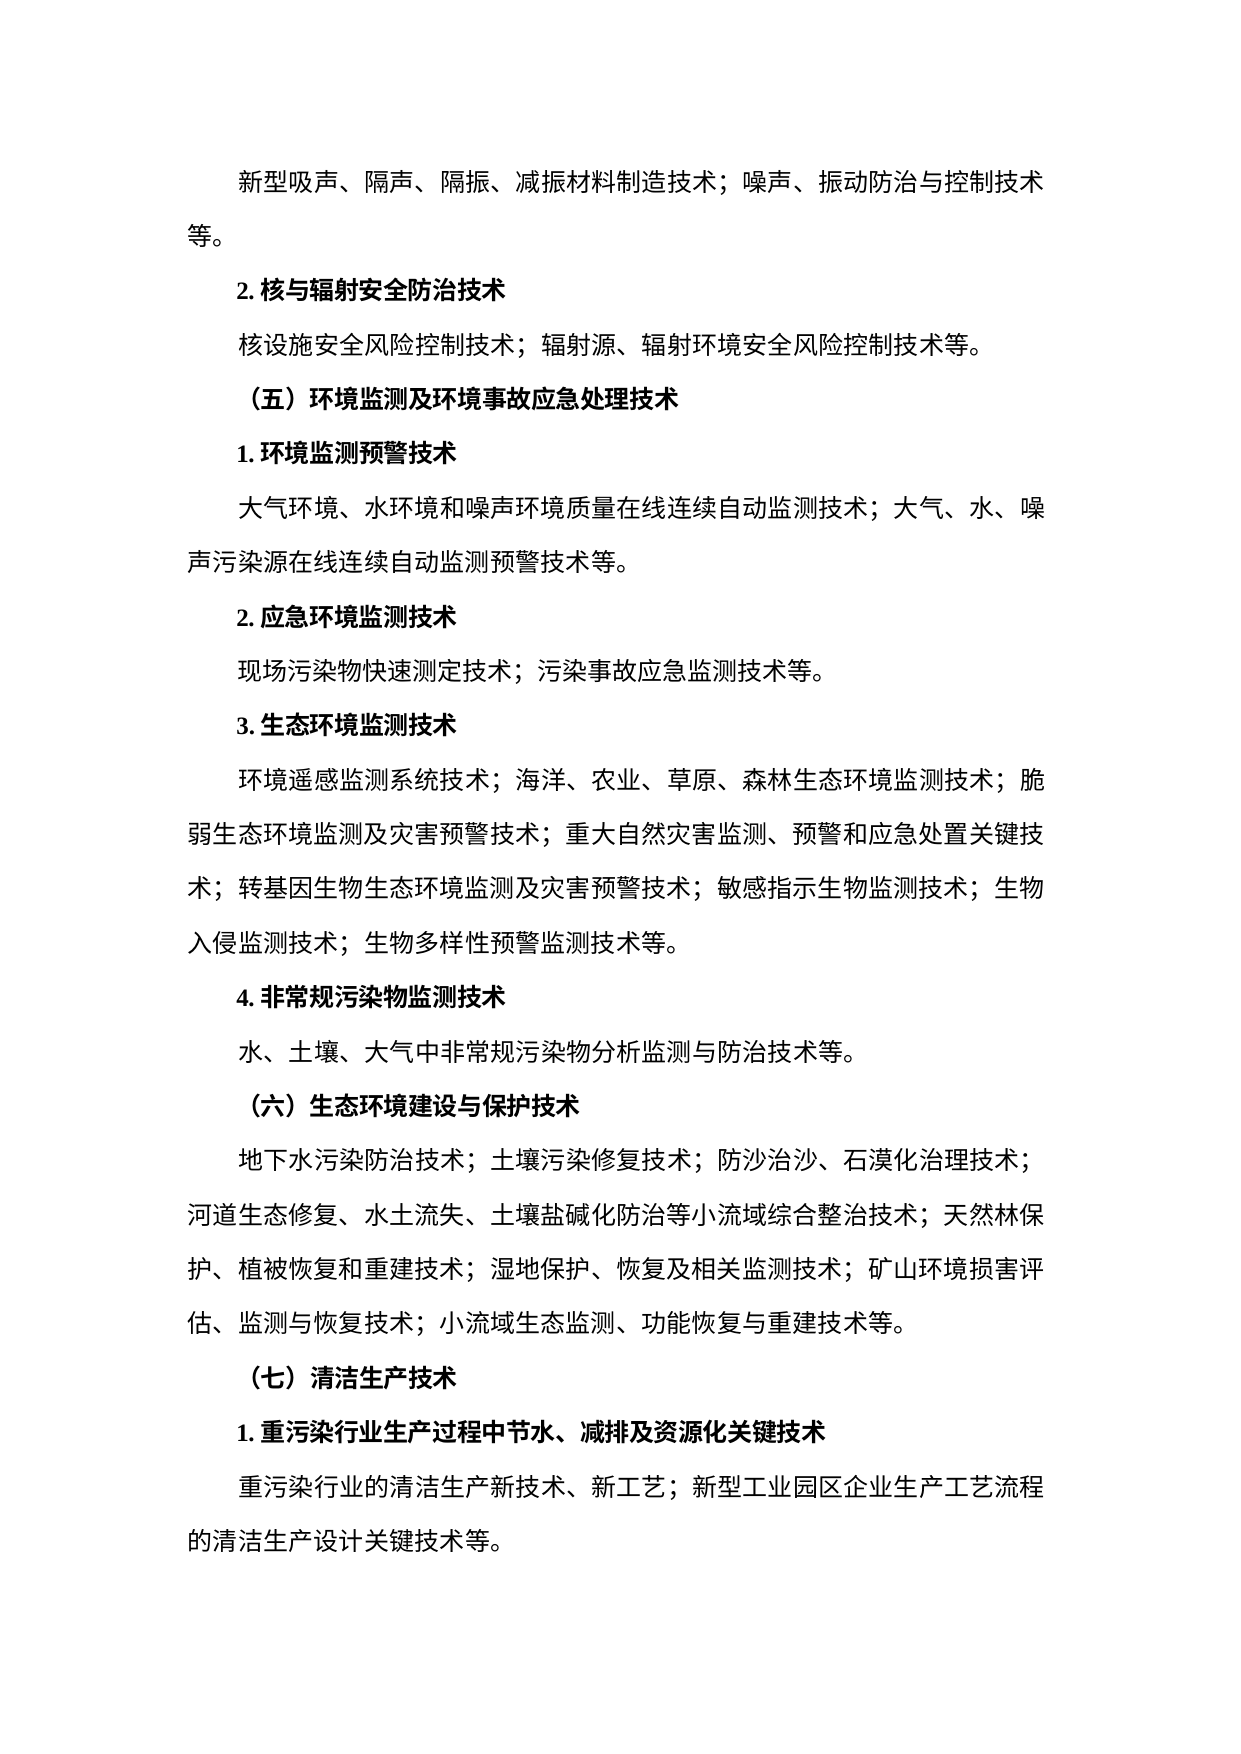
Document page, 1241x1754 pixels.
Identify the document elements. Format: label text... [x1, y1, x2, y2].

subtitle 3. 生态环境监测技术 [187, 706, 1053, 742]
subtitle （六）生态环境建设与保护技术 [187, 1086, 1053, 1123]
text 新型吸声、隔声、隔振、减振材料制造技术；噪声、振动防治与控制技术等。 [187, 162, 1053, 253]
text 大气环境、水环境和噪声环境质量在线连续自动监测技术；大气、水、噪声污染源在线连续自动监测预警技术等。 [187, 488, 1053, 579]
text 环境遥感监测系统技术；海洋、农业、草原、森林生态环境监测技术；脆弱生态环境监测及灾害预警技术；重大自然灾害监测、预警和应急处置关键技术；转基因生物生态环境监测及灾害预警技术；敏感指示生物监测技术；生物入侵监测技术；生物多样性预警监测技术等。 [187, 760, 1053, 959]
text 地下水污染防治技术；土壤污染修复技术；防沙治沙、石漠化治理技术；河道生态修复、水土流失、土壤盐碱化防治等小流域综合整治技术；天然林保护、植被恢复和重建技术；湿地保护、恢复及相关监测技术；矿山环境损害评估、监测与恢复技术；小流域生态监测、功能恢复与重建技术等。 [187, 1141, 1053, 1340]
subtitle 2. 应急环境监测技术 [187, 597, 1053, 633]
subtitle 4. 非常规污染物监测技术 [187, 978, 1053, 1014]
text 现场污染物快速测定技术；污染事故应急监测技术等。 [187, 651, 1053, 688]
subtitle （七）清洁生产技术 [187, 1358, 1053, 1394]
subtitle 1. 环境监测预警技术 [187, 434, 1053, 470]
text 重污染行业的清洁生产新技术、新工艺；新型工业园区企业生产工艺流程的清洁生产设计关键技术等。 [187, 1467, 1053, 1558]
subtitle 1. 重污染行业生产过程中节水、减排及资源化关键技术 [187, 1413, 1053, 1449]
text 水、土壤、大气中非常规污染物分析监测与防治技术等。 [187, 1032, 1053, 1068]
text 核设施安全风险控制技术；辐射源、辐射环境安全风险控制技术等。 [187, 325, 1053, 361]
subtitle 2. 核与辐射安全防治技术 [187, 271, 1053, 307]
subtitle （五）环境监测及环境事故应急处理技术 [187, 379, 1053, 416]
